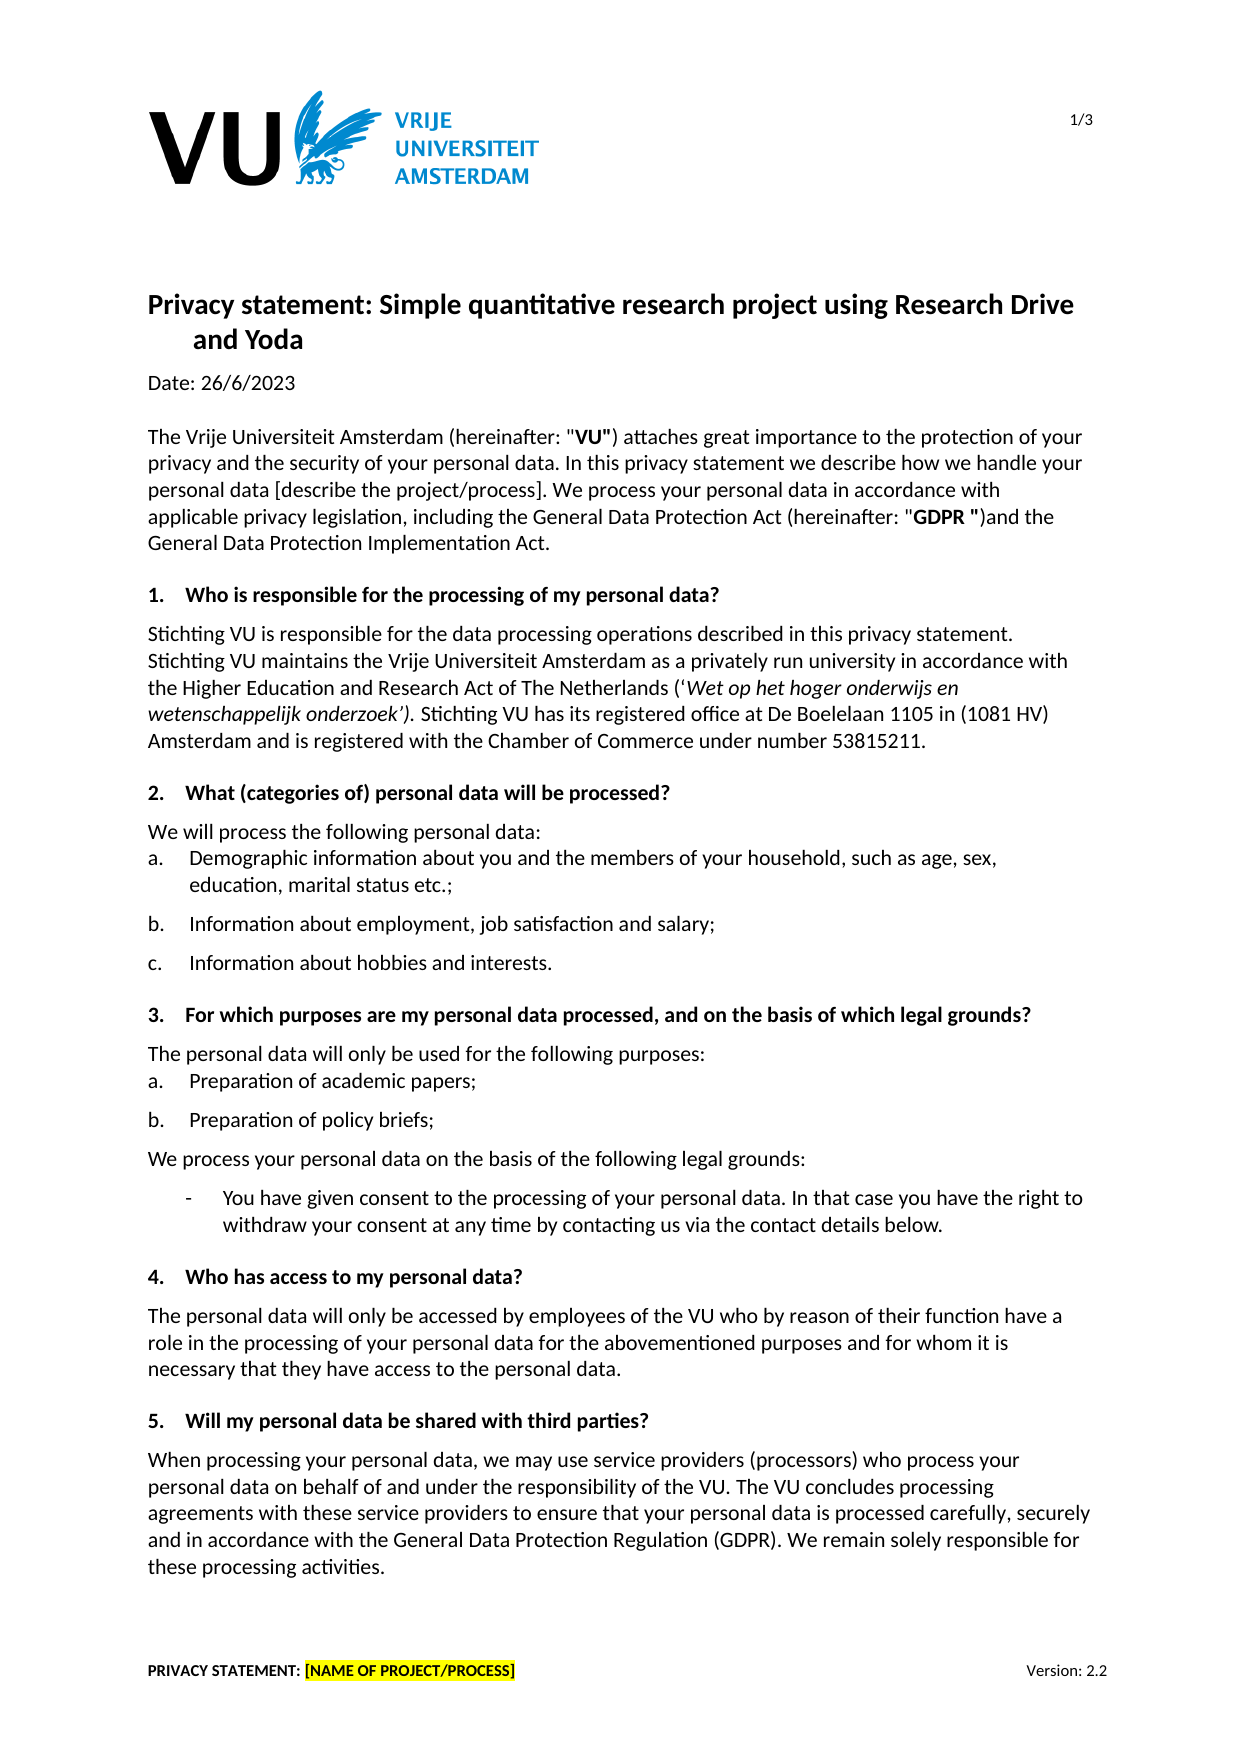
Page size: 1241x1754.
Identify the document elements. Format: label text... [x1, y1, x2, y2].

text Information about employment, job satisfaction and salary; [148, 910, 1092, 937]
text Date: 26/6/2023 [148, 369, 1092, 396]
text Information about hobbies and interests. [148, 949, 1092, 976]
text The Vrije Universiteit Amsterdam (hereinafter: "VU") attaches great importance to the protection of your privacy and the security of your personal data. In this privacy statement we describe how we handle your personal data [describe the project/process]. We process your personal data in accordance with applicable privacy legislation, including the General Data Protection Act (hereinafter: "GDPR ")and the General Data Protection Implementation Act. [148, 423, 1092, 556]
subtitle Who is responsible for the processing of my personal data? [148, 581, 1092, 608]
list We process your personal data on the basis of the following legal grounds: [148, 1145, 1092, 1172]
picture [120, 79, 567, 213]
text The personal data will only be used for the following purposes: [148, 1040, 1092, 1067]
text Stichting VU is responsible for the data processing operations described in this privacy statement. Stichting VU maintains the Vrije Universiteit Amsterdam as a privately run university in accordance with the Higher Education and Research Act of The Netherlands (‘Wet op het hoger onderwijs en wetenschappelijk onderzoek’). Stichting VU has its registered office at De Boelelaan 1105 in (1081 HV) Amsterdam and is registered with the Chamber of Commerce under number 53815211. [148, 620, 1092, 754]
title Privacy statement: Simple quantitative research project using Research Drive and Yoda [148, 286, 1092, 357]
list Preparation of academic papers; [148, 1067, 1092, 1094]
subtitle Who has access to my personal data? [148, 1263, 1092, 1289]
list You have given consent to the processing of your personal data. In that case you have the right to withdraw your consent at any time by contacting us via the contact details below. [185, 1184, 1092, 1238]
text The personal data will only be accessed by employees of the VU who by reason of their function have a role in the processing of your personal data for the abovementioned purposes and for whom it is necessary that they have access to the personal data. [148, 1302, 1092, 1382]
text Demographic information about you and the members of your household, such as age, sex, education, marital status etc.; [148, 844, 1092, 898]
subtitle Will my personal data be shared with third parties? [148, 1407, 1092, 1434]
text We will process the following personal data: [148, 818, 1092, 844]
subtitle What (categories of) personal data will be processed? [148, 779, 1092, 805]
subtitle For which purposes are my personal data processed, and on the basis of which legal grounds? [148, 1001, 1092, 1028]
list Preparation of policy briefs; [148, 1106, 1092, 1133]
